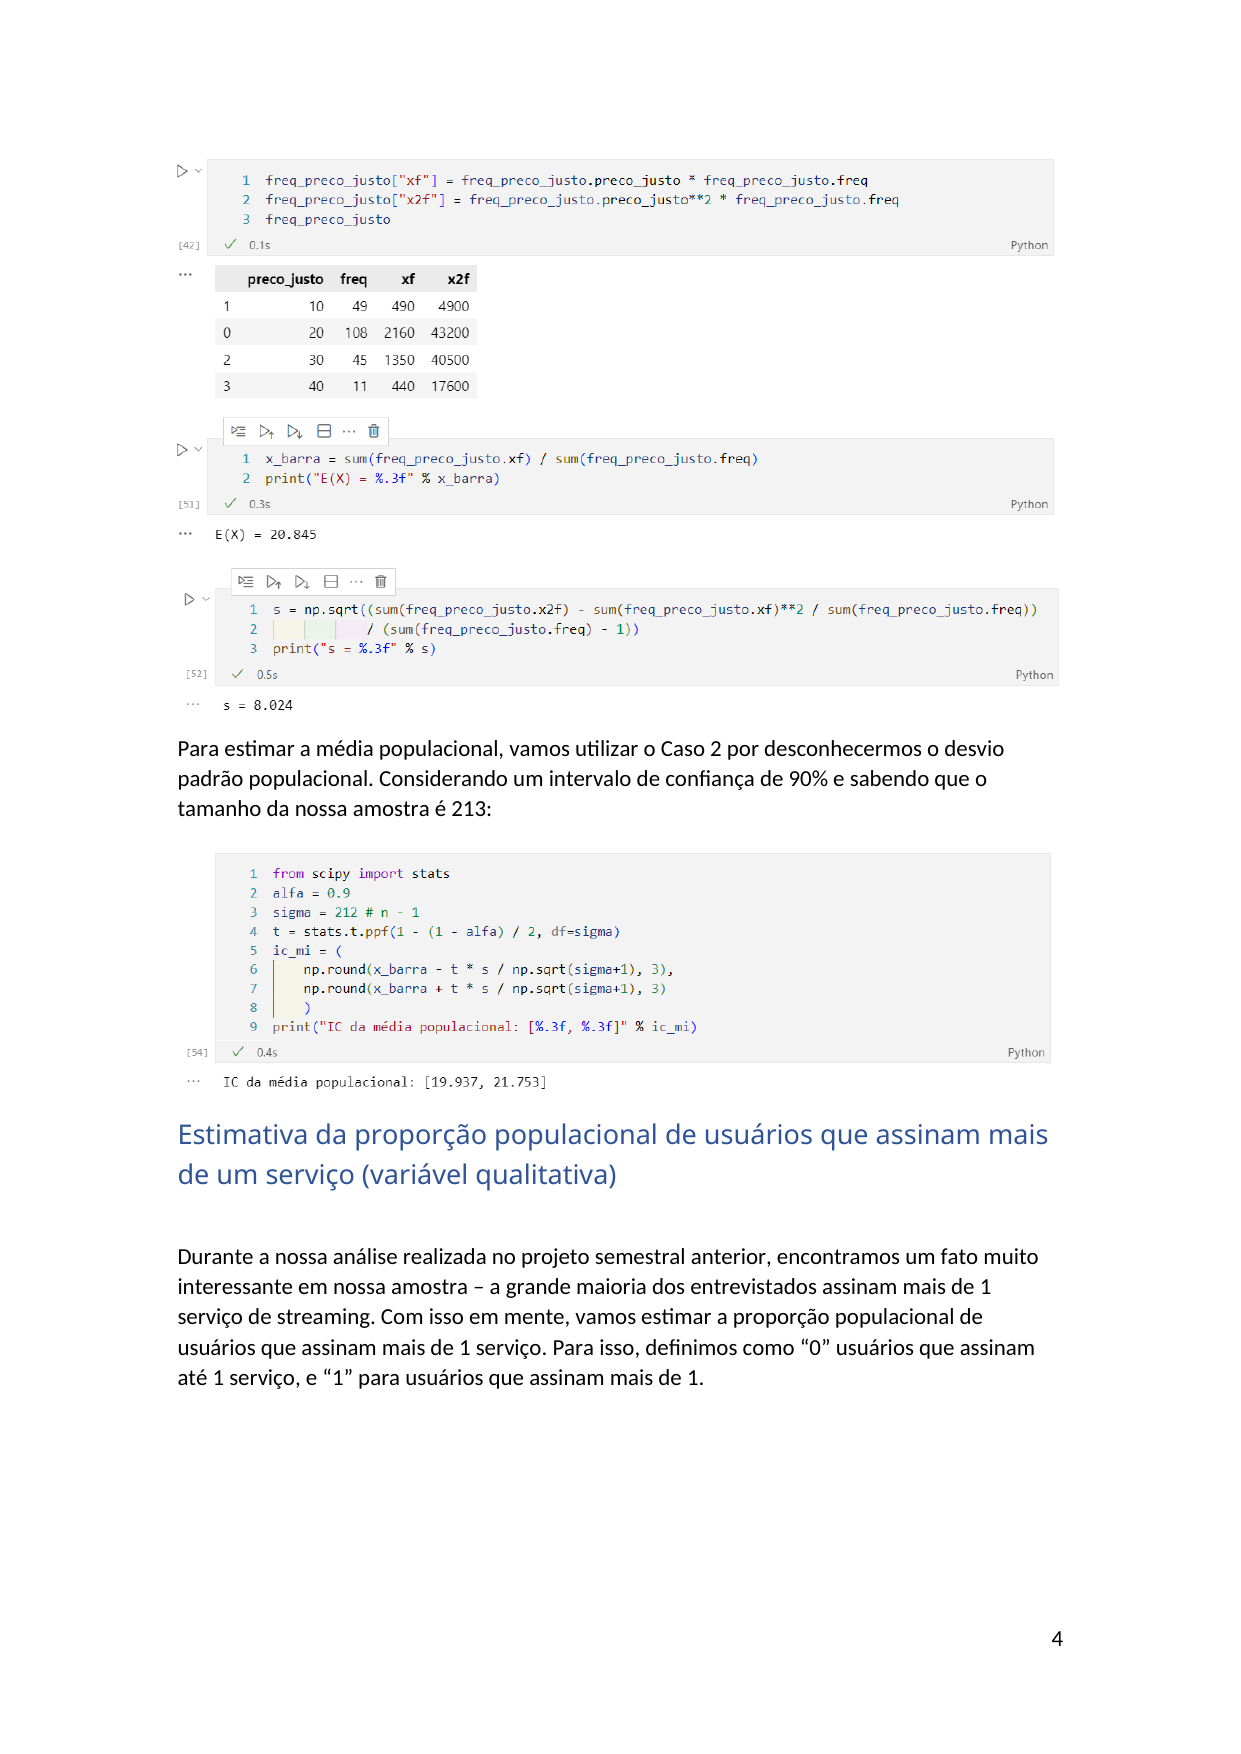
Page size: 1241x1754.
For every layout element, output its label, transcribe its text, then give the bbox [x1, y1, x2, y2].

subtitle Estimativa da proporção populacional de usuários que assinam mais de um serviço (variável qualitativa) [177, 1116, 1063, 1192]
picture [177, 841, 1063, 1097]
text Para estimar a média populacional, vamos utilizar o Caso 2 por desconhecermos o desvio padrão populacional. Considerando um intervalo de confiança de 90% e sabendo que o tamanho da nossa amostra é 213: [177, 734, 1063, 822]
text Durante a nossa análise realizada no projeto semestral anterior, encontramos um fato muito interessante em nossa amostra – a grande maioria dos entrevistados assinam mais de 1 serviço de streaming. Com isso em mente, vamos estimar a proporção populacional de usuários que assinam mais de 1 serviço. Para isso, definimos como “0” usuários que assinam até 1 serviço, e “1” para usuários que assinam mais de 1. [177, 1242, 1063, 1391]
picture [177, 565, 1063, 716]
picture [177, 147, 1064, 547]
